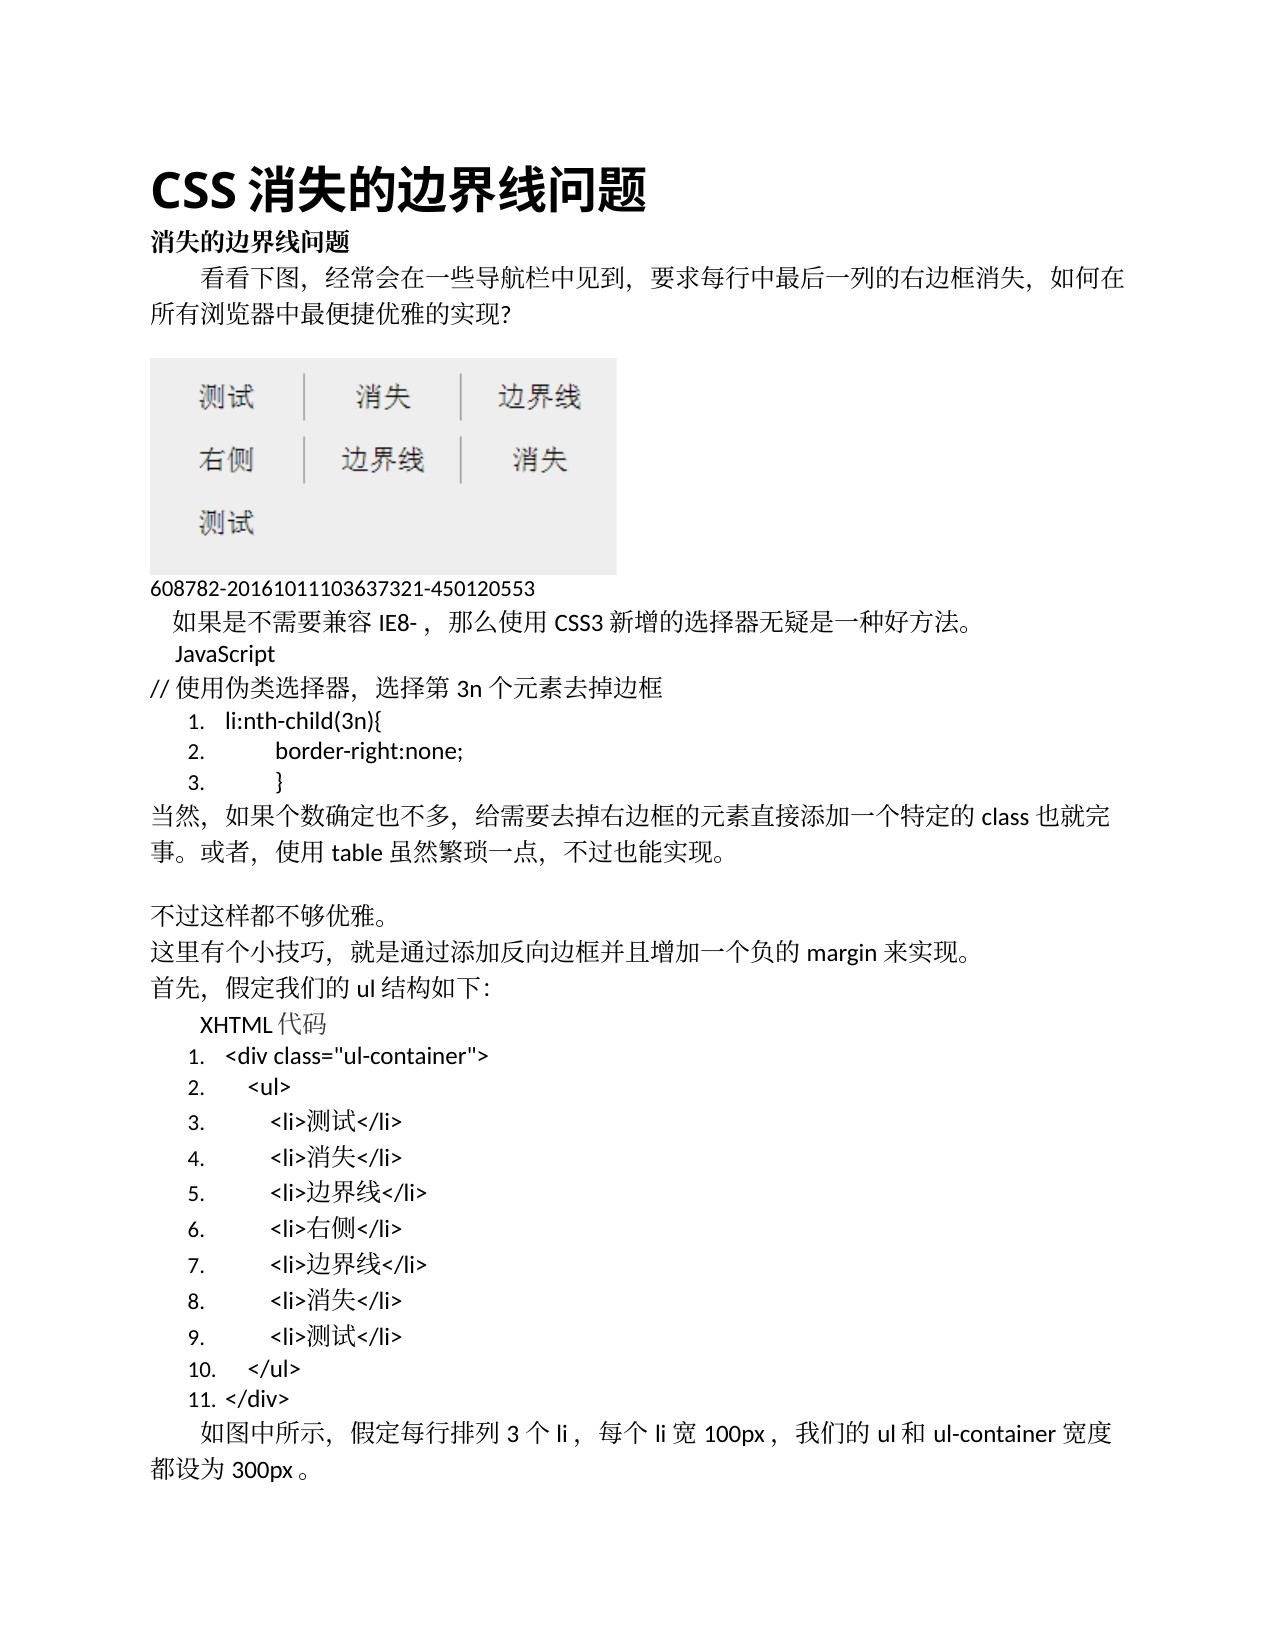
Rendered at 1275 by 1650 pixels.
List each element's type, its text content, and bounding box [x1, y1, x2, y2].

text 如图中所示，假定每行排列 3 个 li ，每个 li 宽 100px ，我们的 ul 和 ul-container 宽度都设为 300px 。 [150, 1414, 1125, 1486]
list <li>测试</li> [187, 1101, 1125, 1137]
list } [187, 766, 1125, 797]
list </ul> [187, 1353, 1125, 1383]
text // 使用伪类选择器，选择第 3n 个元素去掉边框 [150, 669, 1125, 705]
list border-right:none; [187, 736, 1125, 766]
list li:nth-child(3n){ [187, 705, 1125, 736]
list <div class="ul-container"> [187, 1040, 1125, 1071]
text 不过这样都不够优雅。 [150, 896, 1125, 932]
list <li>消失</li> [187, 1137, 1125, 1173]
text 当然，如果个数确定也不多，给需要去掉右边框的元素直接添加一个特定的 class 也就完事。或者，使用 table 虽然繁琐一点，不过也能实现。 [150, 797, 1125, 868]
text 看看下图，经常会在一些导航栏中见到，要求每行中最后一列的右边框消失，如何在所有浏览器中最便捷优雅的实现? [150, 259, 1125, 331]
text XHTML代码 [150, 1004, 1125, 1040]
list <ul> [187, 1071, 1125, 1101]
list </div> [187, 1383, 1125, 1414]
picture [150, 358, 617, 575]
text 消失的边界线问题 [150, 223, 1125, 259]
list <li>测试</li> [187, 1317, 1125, 1353]
text 如果是不需要兼容 IE8- ，那么使用 CSS3 新增的选择器无疑是一种好方法。 [150, 603, 1125, 638]
text JavaScript [150, 638, 1125, 669]
text 608782-20161011103637321-450120553 [150, 574, 1125, 603]
list <li>消失</li> [187, 1281, 1125, 1317]
text 首先，假定我们的 ul 结构如下： [150, 968, 1125, 1004]
text 这里有个小技巧，就是通过添加反向边框并且增加一个负的 margin 来实现。 [150, 932, 1125, 968]
list <li>右侧</li> [187, 1209, 1125, 1245]
list <li>边界线</li> [187, 1173, 1125, 1209]
list <li>边界线</li> [187, 1245, 1125, 1281]
